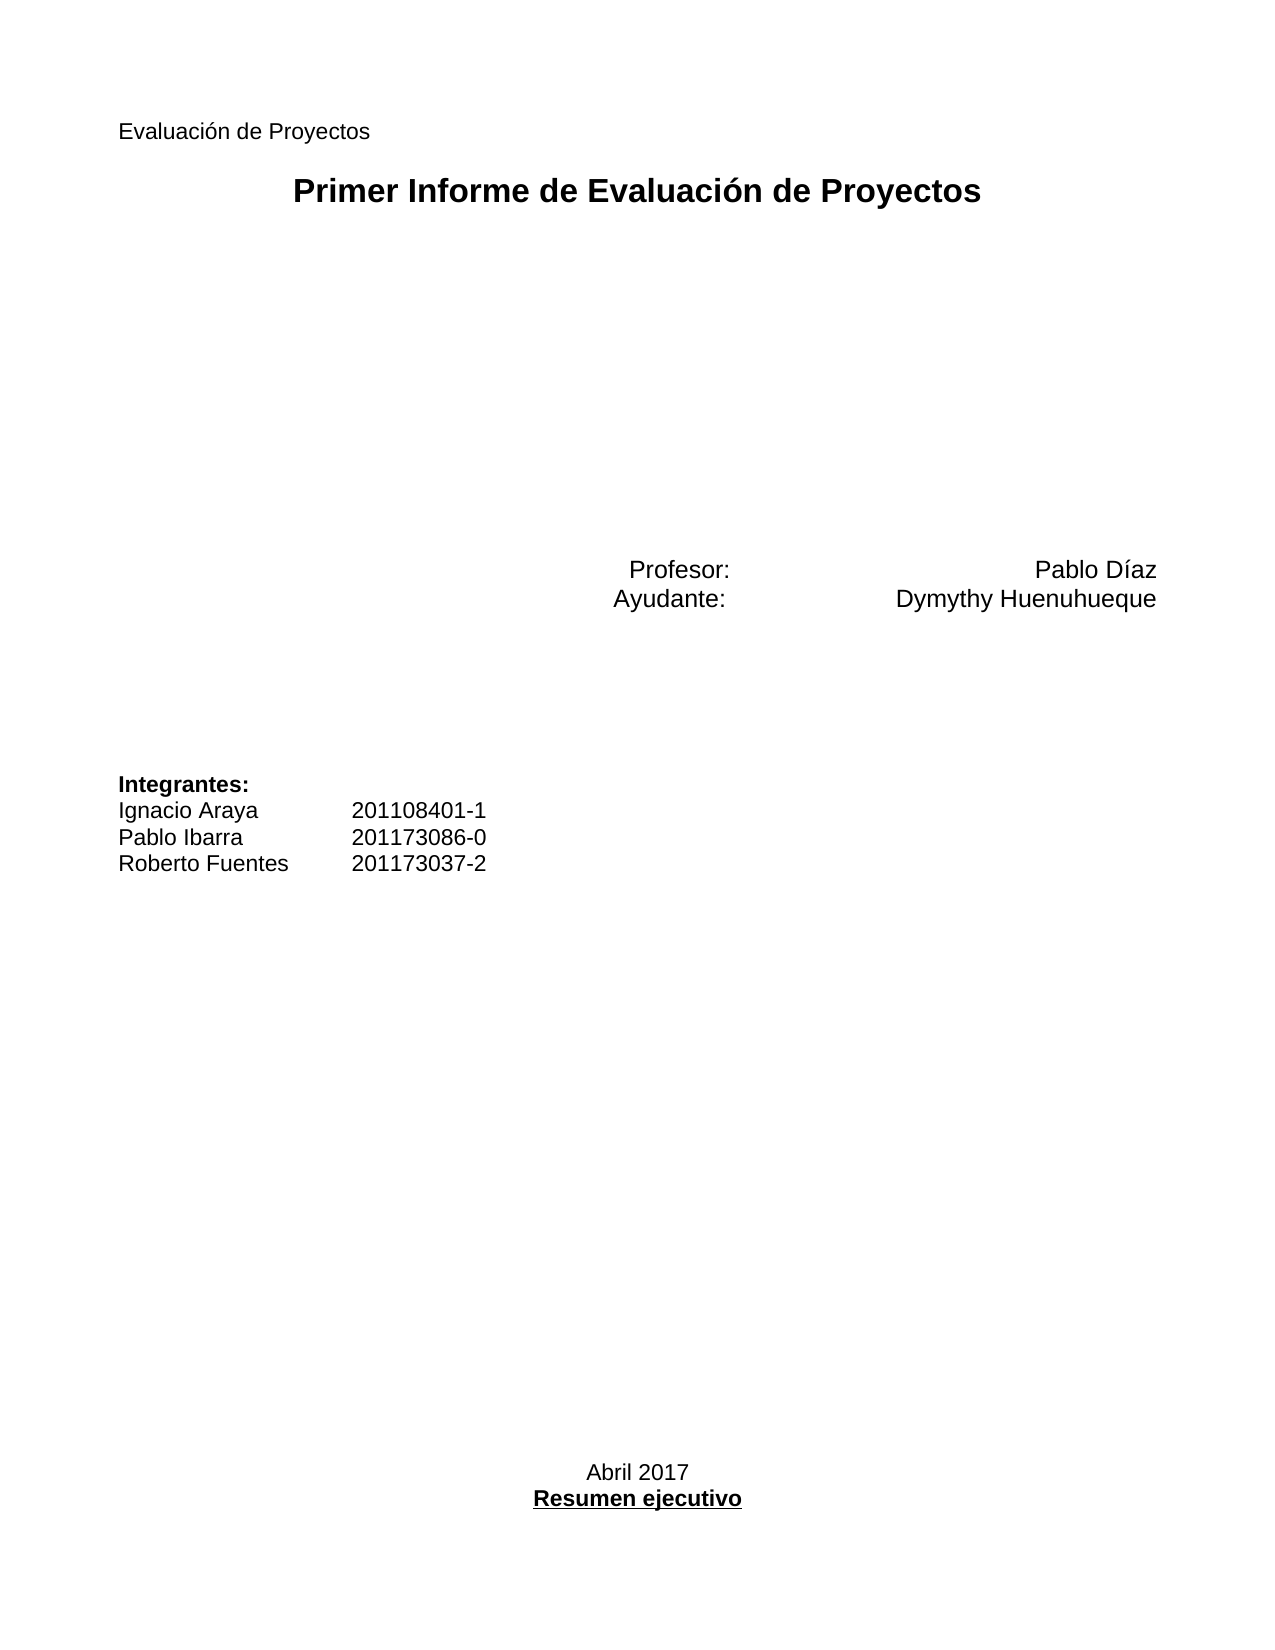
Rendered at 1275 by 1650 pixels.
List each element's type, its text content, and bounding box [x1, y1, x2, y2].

text Profesor: Pablo Díaz [118, 555, 1157, 584]
text Ayudante: Dymythy Huenuhueque [118, 584, 1157, 613]
text Roberto Fuentes 201173037-2 [118, 850, 1157, 876]
text Primer Informe de Evaluación de Proyectos [118, 171, 1157, 209]
text Ignacio Araya 201108401-1 [118, 797, 1157, 823]
text Abril 2017 [118, 1458, 1157, 1485]
text Evaluación de Proyectos [118, 118, 1157, 144]
text Resumen ejecutivo [118, 1485, 1157, 1511]
text Integrantes: [118, 771, 1157, 797]
text Pablo Ibarra 201173086-0 [118, 823, 1157, 850]
